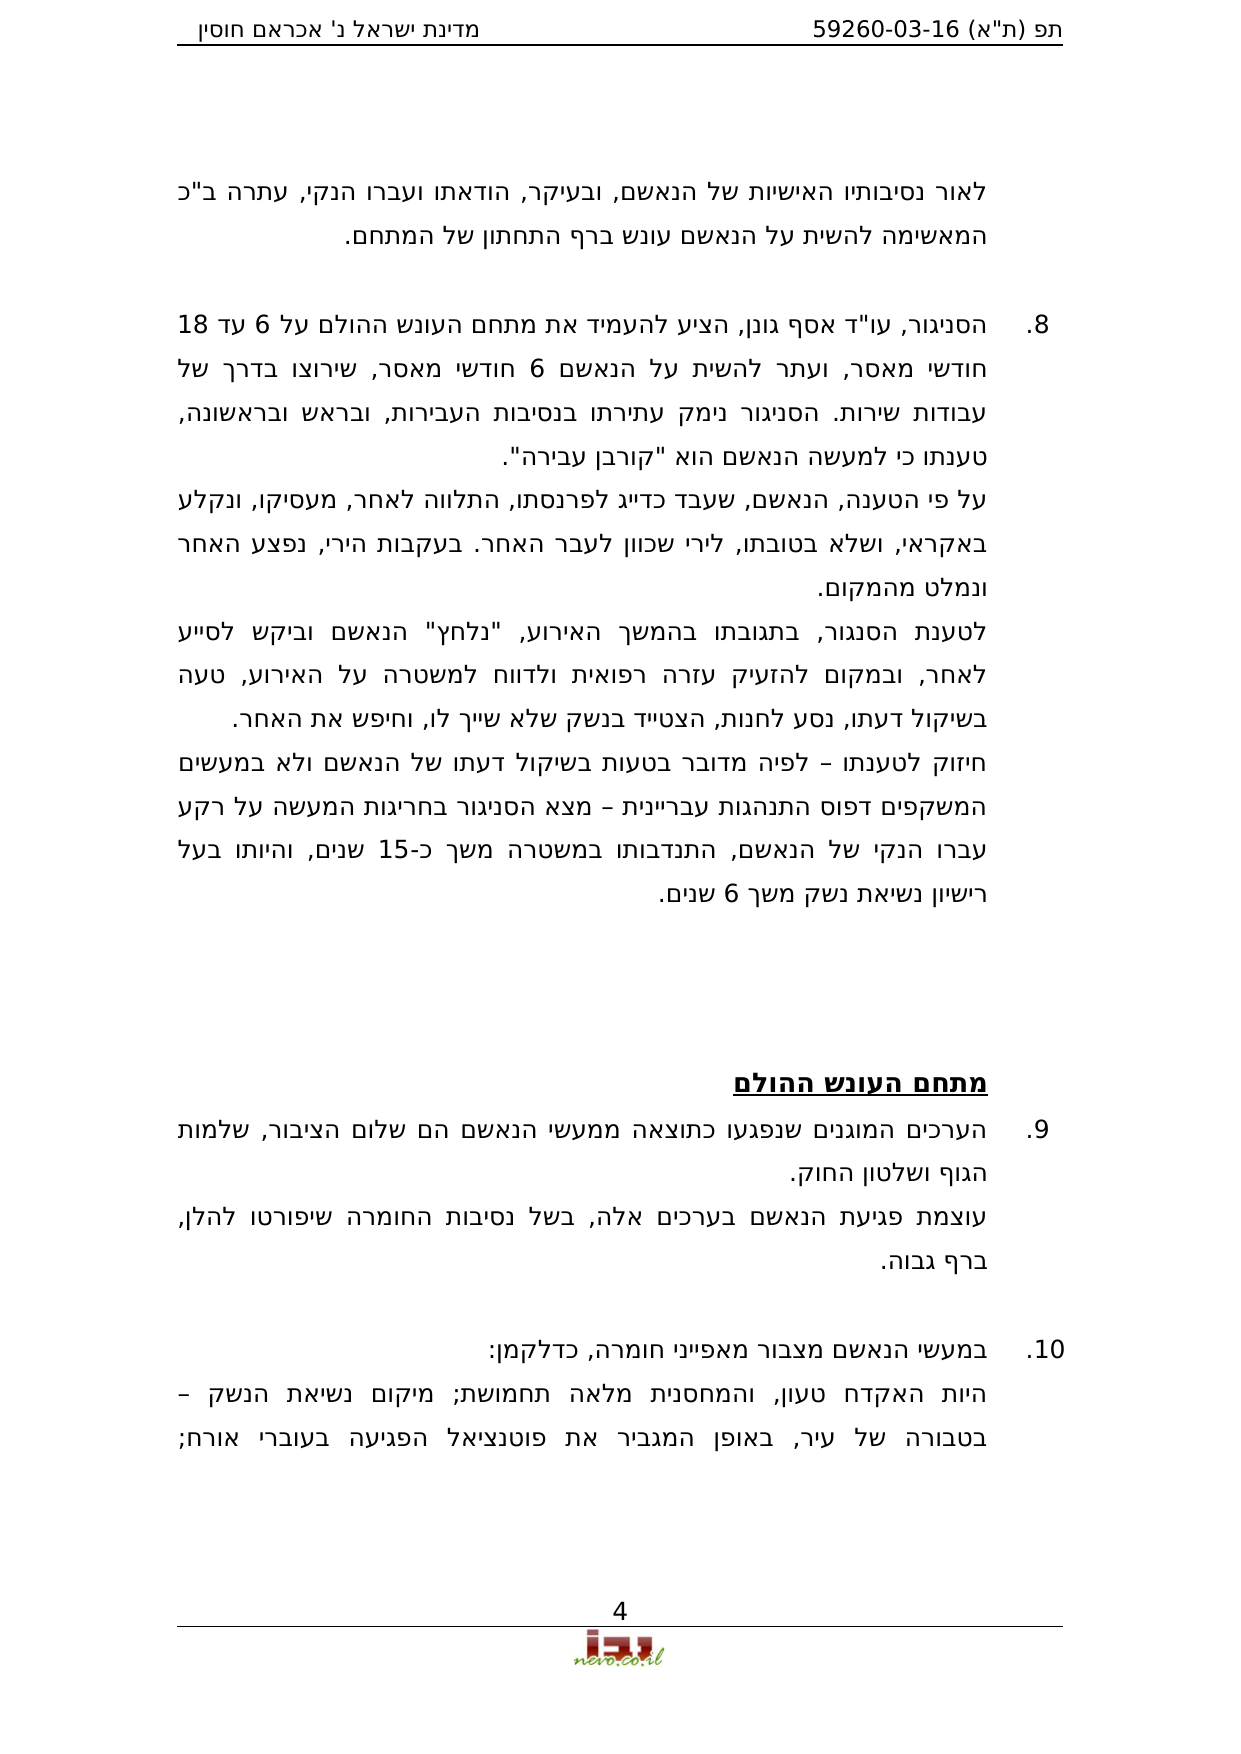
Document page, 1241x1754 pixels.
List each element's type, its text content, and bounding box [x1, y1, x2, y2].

list חיזוק לטענתו – לפיה מדובר בטעות בשיקול דעתו של הנאשם ולא במעשים המשקפים דפוס התנהגות עבריינית – מצא הסניגור בחריגות המעשה על רקע עברו הנקי של הנאשם, התנדבותו במשטרה משך כ-15 שנים, והיותו בעל רישיון נשיאת נשק משך 6 שנים. [177, 748, 988, 908]
list מתחם העונש ההולם [177, 1068, 988, 1099]
list על פי הטענה, הנאשם, שעבד כדייג לפרנסתו, התלווה לאחר, מעסיקו, ונקלע באקראי, ושלא בטובתו, לירי שכוון לעבר האחר. בעקבות הירי, נפצע האחר ונמלט מהמקום. [177, 485, 988, 602]
list לטענת הסנגור, בתגובתו בהמשך האירוע, "נלחץ" הנאשם וביקש לסייע לאחר, ובמקום להזעיק עזרה רפואית ולדווח למשטרה על האירוע, טעה בשיקול דעתו, נסע לחנות, הצטייד בנשק שלא שייך לו, וחיפש את האחר. [177, 617, 988, 733]
picture [574, 1629, 666, 1667]
list במעשי הנאשם מצבור מאפייני חומרה, כדלקמן: [177, 1336, 1026, 1365]
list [177, 1379, 988, 1452]
list לאור נסיבותיו האישיות של הנאשם, ובעיקר, הודאתו ועברו הנקי, עתרה ב"כ המאשימה להשית על הנאשם עונש ברף התחתון של המתחם. [177, 177, 988, 250]
list הערכים המוגנים שנפגעו כתוצאה ממעשי הנאשם הם שלום הציבור, שלמות הגוף ושלטון החוק. [177, 1115, 1026, 1188]
list הסניגור, עו"ד אסף גונן, הציע להעמיד את מתחם העונש ההולם על 6 עד 18 חודשי מאסר, ועתר להשית על הנאשם 6 חודשי מאסר, שירוצו בדרך של עבודות שירות. הסניגור נימק עתירתו בנסיבות העבירות, ובראש ובראשונה, טענתו כי למעשה הנאשם הוא "קורבן עבירה". [177, 310, 1026, 471]
list עוצמת פגיעת הנאשם בערכים אלה, בשל נסיבות החומרה שיפורטו להלן, ברף גבוה. [177, 1202, 988, 1275]
